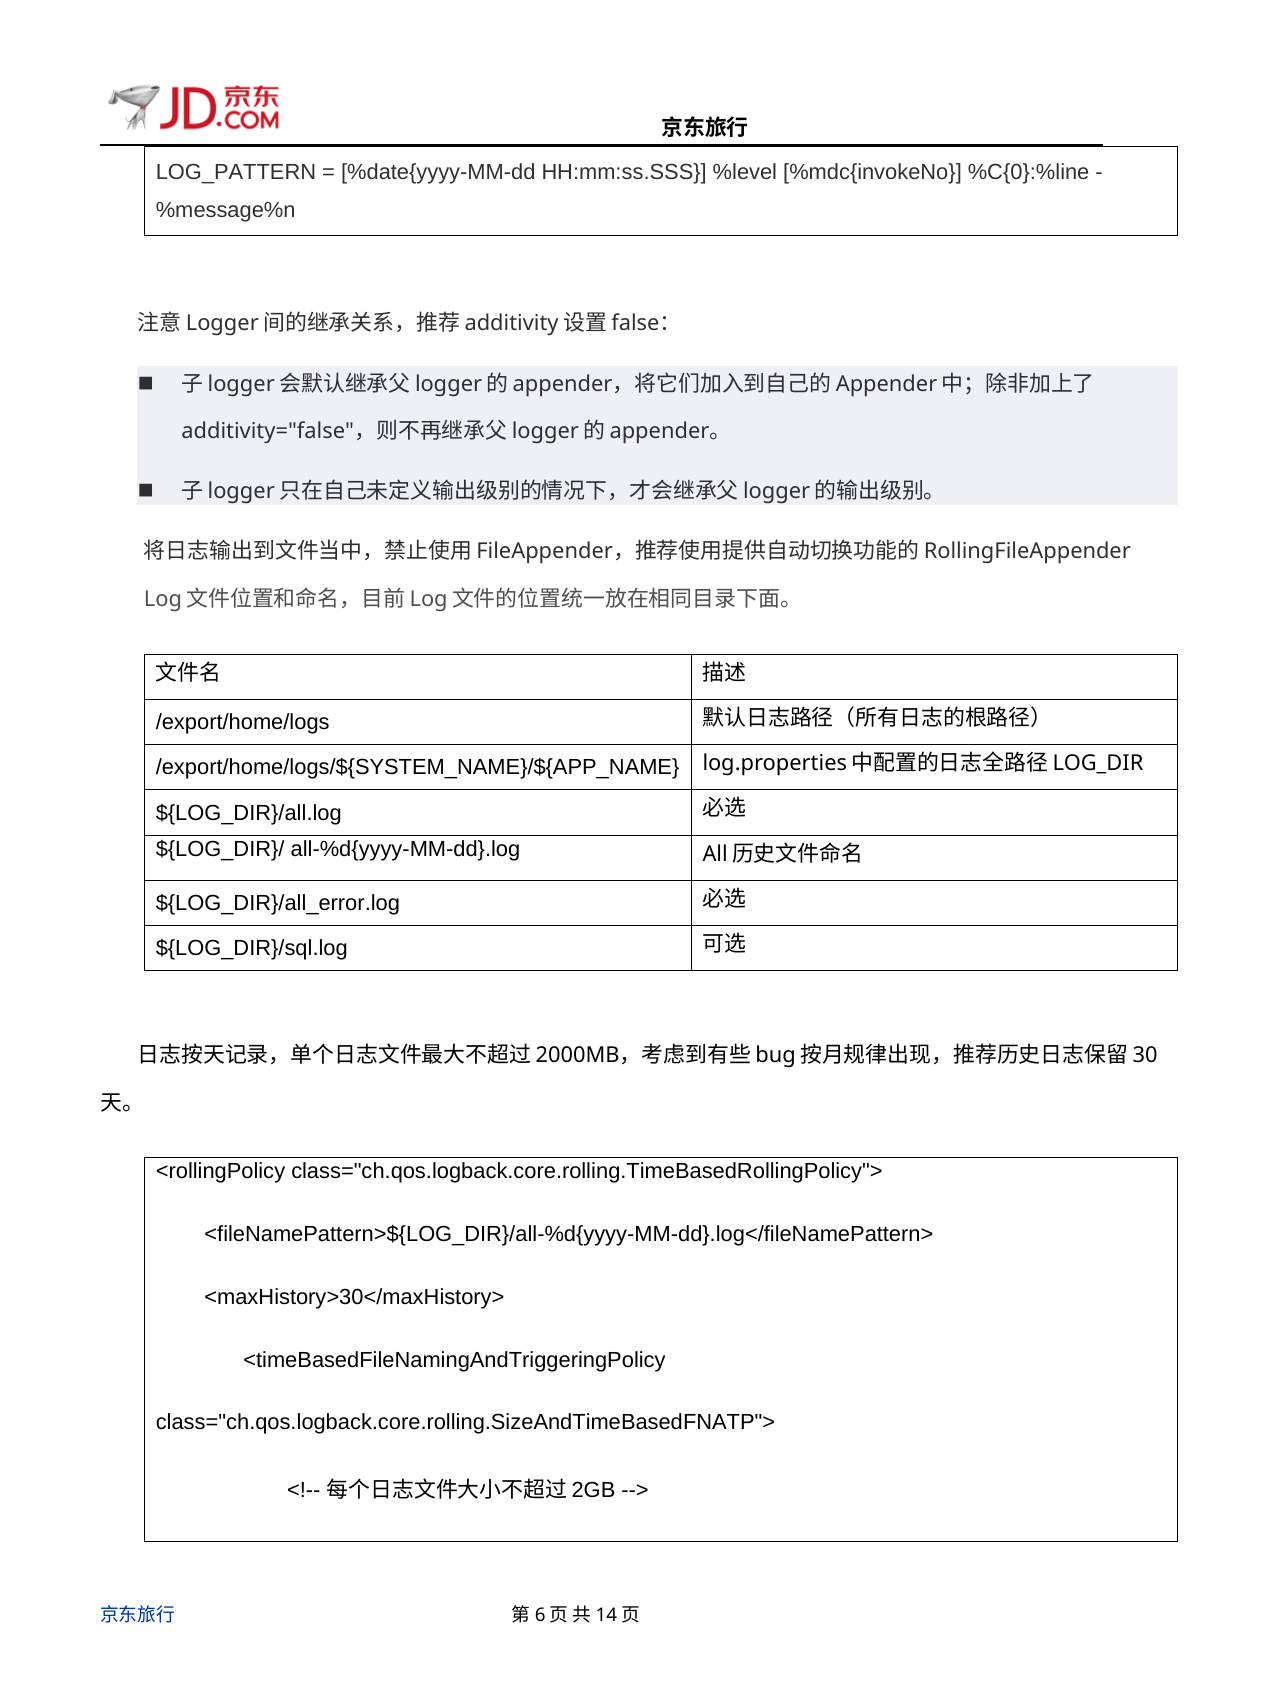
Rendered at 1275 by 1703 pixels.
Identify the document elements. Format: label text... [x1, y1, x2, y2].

table_cell ${LOG_DIR}/sql.log [145, 926, 691, 970]
table_cell 必选 [692, 790, 1177, 834]
table_cell All历史文件命名 [692, 836, 1177, 880]
table_cell ${LOG_DIR}/all.log [145, 790, 691, 834]
text Log文件位置和命名，目前Log文件的位置统一放在相同目录下面。 [100, 581, 1178, 613]
table_cell ${LOG_DIR}/ all-%d{yyyy-MM-dd}.log [145, 836, 691, 880]
table_cell 可选 [692, 926, 1177, 970]
picture [100, 75, 287, 136]
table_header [145, 1158, 1177, 1541]
list 子logger只在自己未定义输出级别的情况下，才会继承父logger的输出级别。 [137, 473, 1178, 505]
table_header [145, 147, 1177, 235]
text 将日志输出到文件当中，禁止使用FileAppender，推荐使用提供自动切换功能的RollingFileAppender [100, 533, 1178, 565]
table_header 文件名 [145, 655, 691, 699]
table_cell log.properties中配置的日志全路径LOG_DIR [692, 745, 1177, 789]
table_cell ${LOG_DIR}/all_error.log [145, 881, 691, 925]
text 日志按天记录，单个日志文件最大不超过2000MB，考虑到有些bug按月规律出现，推荐历史日志保留30天。 [100, 1037, 1178, 1116]
table_cell /export/home/logs [145, 700, 691, 744]
text 注意Logger间的继承关系，推荐additivity设置false： [100, 305, 1178, 337]
table_cell 必选 [692, 881, 1177, 925]
table_cell /export/home/logs/${SYSTEM_NAME}/${APP_NAME} [145, 745, 691, 789]
list 子logger会默认继承父logger的appender，将它们加入到自己的Appender中；除非加上了additivity="false"，则不再继承父logger的appender。 [137, 366, 1178, 445]
table_cell 默认日志路径（所有日志的根路径） [692, 700, 1177, 744]
table_header 描述 [692, 655, 1177, 699]
